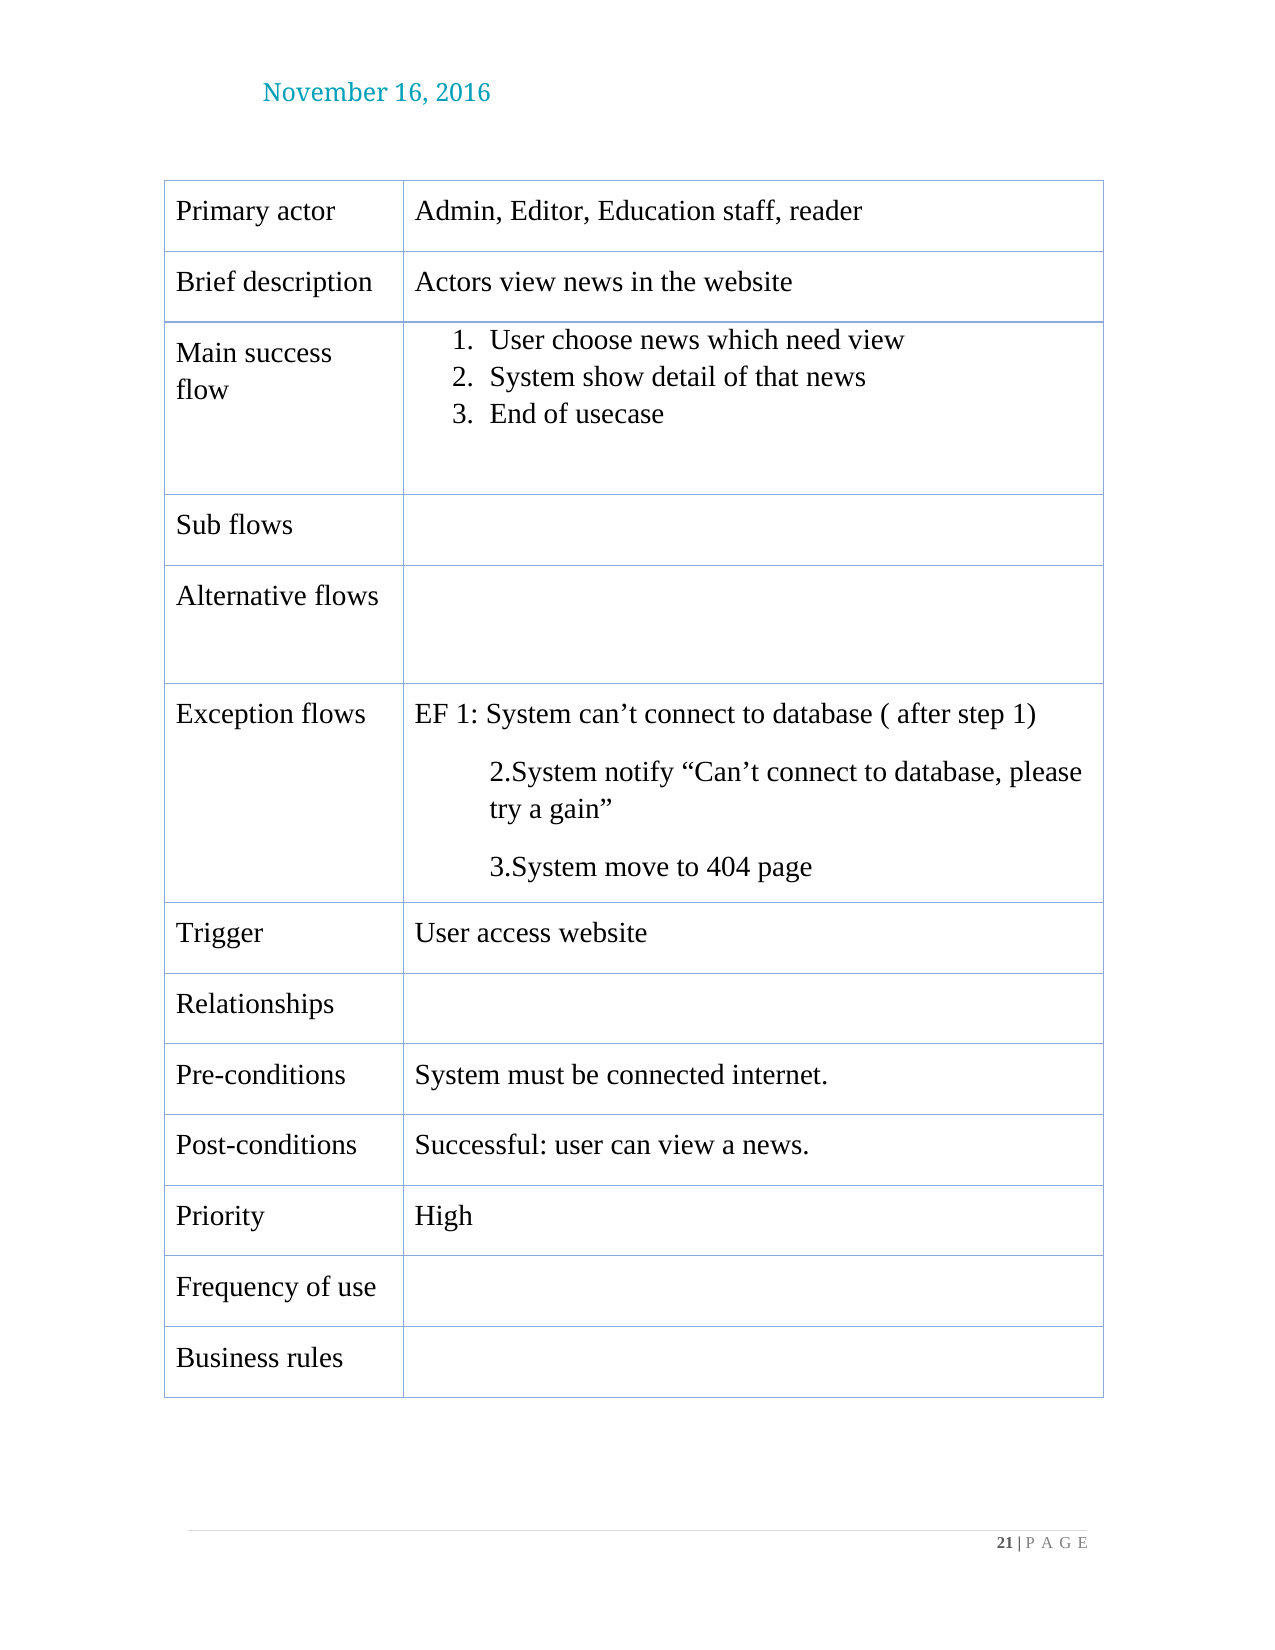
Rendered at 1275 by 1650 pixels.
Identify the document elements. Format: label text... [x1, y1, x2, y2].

table_cell [404, 1256, 1103, 1326]
table_cell Priority [165, 1186, 403, 1255]
table_cell Pre-conditions [165, 1044, 403, 1114]
table_cell Admin, Editor, Education staff, reader [404, 181, 1103, 251]
table_cell User access website [404, 903, 1103, 972]
table_cell [404, 1327, 1103, 1397]
table_cell Relationships [165, 974, 403, 1043]
table_cell Frequency of use [165, 1256, 403, 1326]
table_cell [404, 974, 1103, 1043]
table_cell Business rules [165, 1327, 403, 1397]
table_cell Post-conditions [165, 1115, 403, 1185]
table_cell EF 1: System can’t connect to database ( after step 1) 2.System notify “Can’t connect to database, please try a gain” 3.System move to 404 page [404, 684, 1103, 902]
table_cell Successful: user can view a news. [404, 1115, 1103, 1185]
table_cell [404, 495, 1103, 564]
table_cell Main success flow [165, 323, 403, 494]
table_cell System must be connected internet. [404, 1044, 1103, 1114]
table_cell Sub flows [165, 495, 403, 564]
table_cell High [404, 1186, 1103, 1255]
table_cell Exception flows [165, 684, 403, 902]
table_cell Brief description [165, 252, 403, 321]
table_cell Primary actor [165, 181, 403, 251]
table_cell Actors view news in the website [404, 252, 1103, 321]
table_cell Trigger [165, 903, 403, 972]
table_cell Alternative flows [165, 566, 403, 683]
table_cell User choose news which need view System show detail of that news End of usecase [404, 323, 1103, 494]
table_cell [404, 566, 1103, 683]
